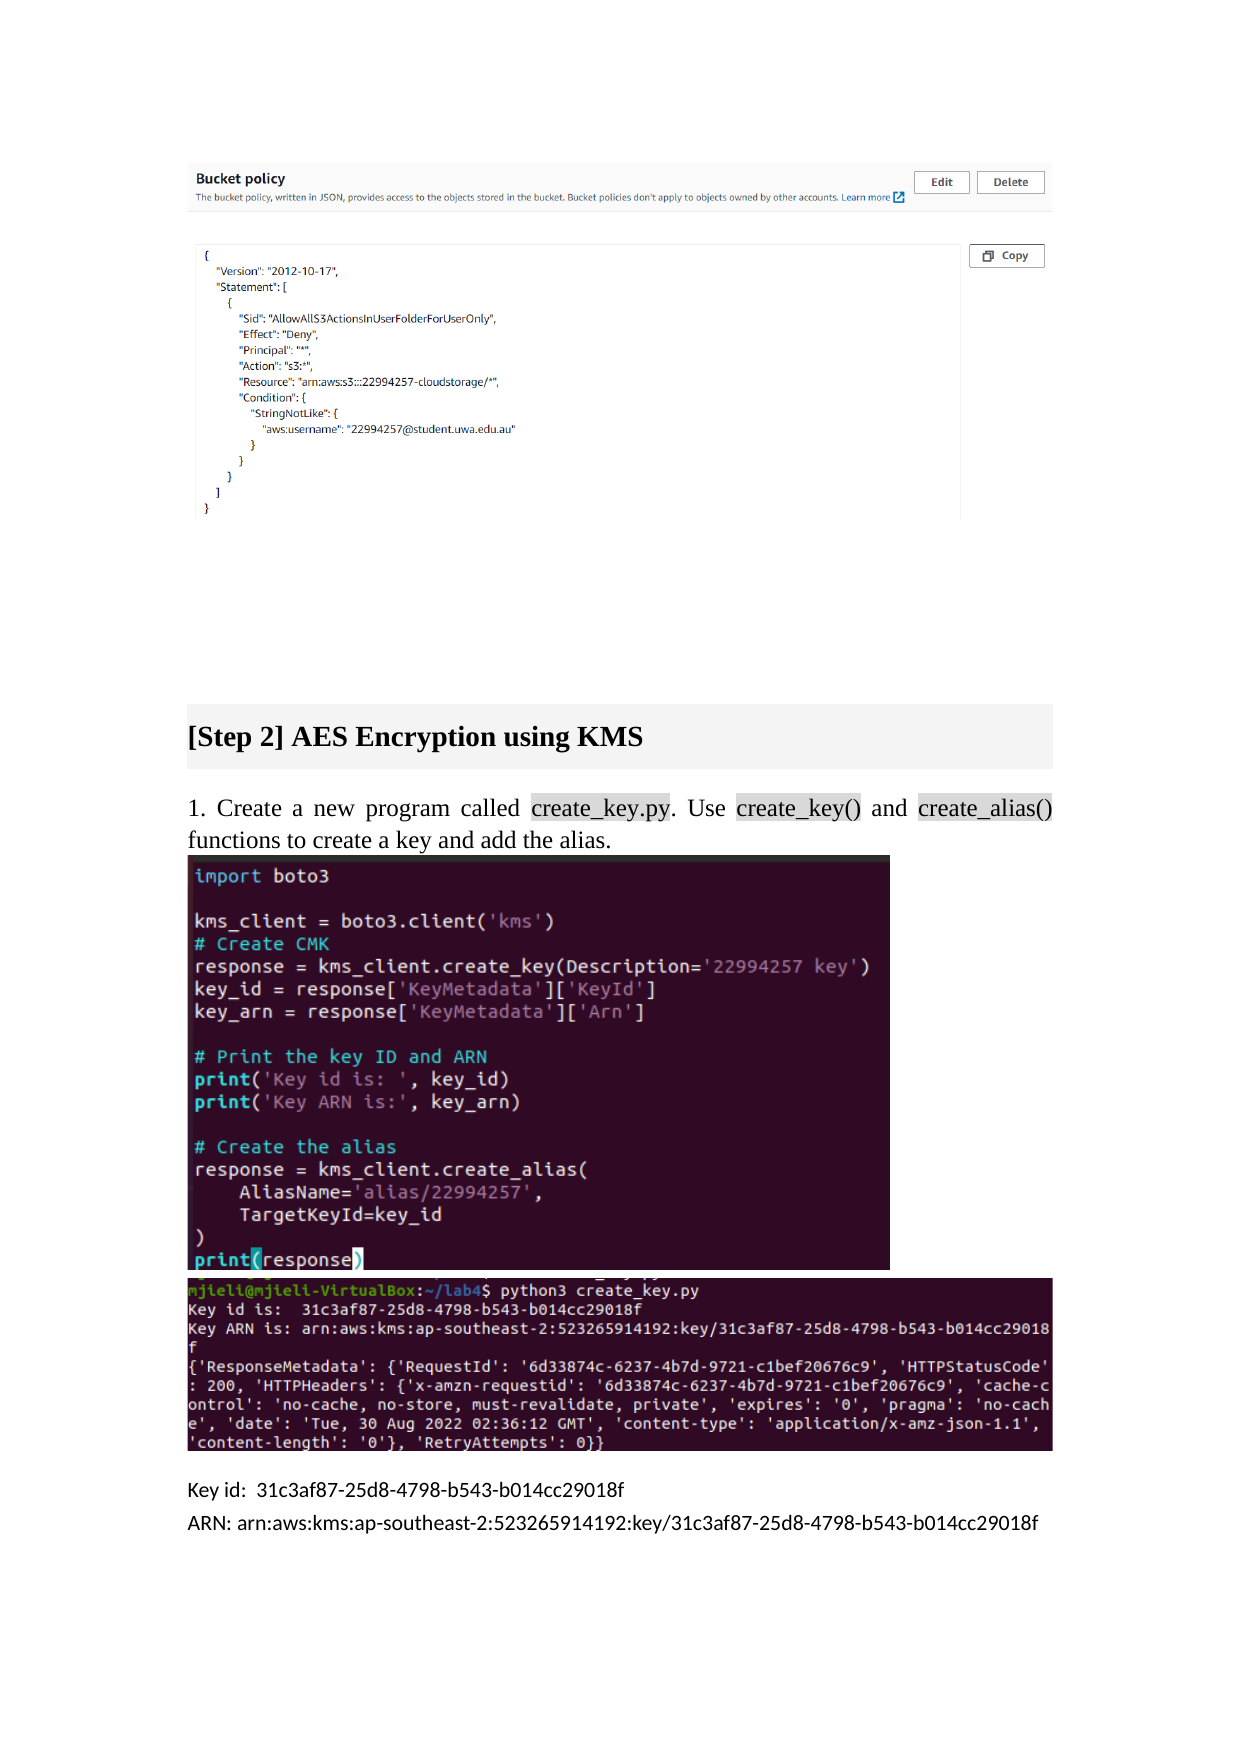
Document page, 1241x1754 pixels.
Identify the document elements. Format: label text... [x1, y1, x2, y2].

text Key id: 31c3af87-25d8-4798-b543-b014cc29018f [187, 1473, 1053, 1506]
picture [187, 162, 1053, 520]
subtitle [Step 2] AES Encryption using KMS [187, 704, 1053, 769]
text 1. Create a new program called create_key.py. Use create_key() and create_alias() functions to create a key and add the alias. [187, 791, 1053, 856]
picture [187, 1278, 1053, 1451]
text ARN: arn:aws:kms:ap-southeast-2:523265914192:key/31c3af87-25d8-4798-b543-b014cc29018f [187, 1506, 1053, 1538]
picture [187, 855, 890, 1270]
